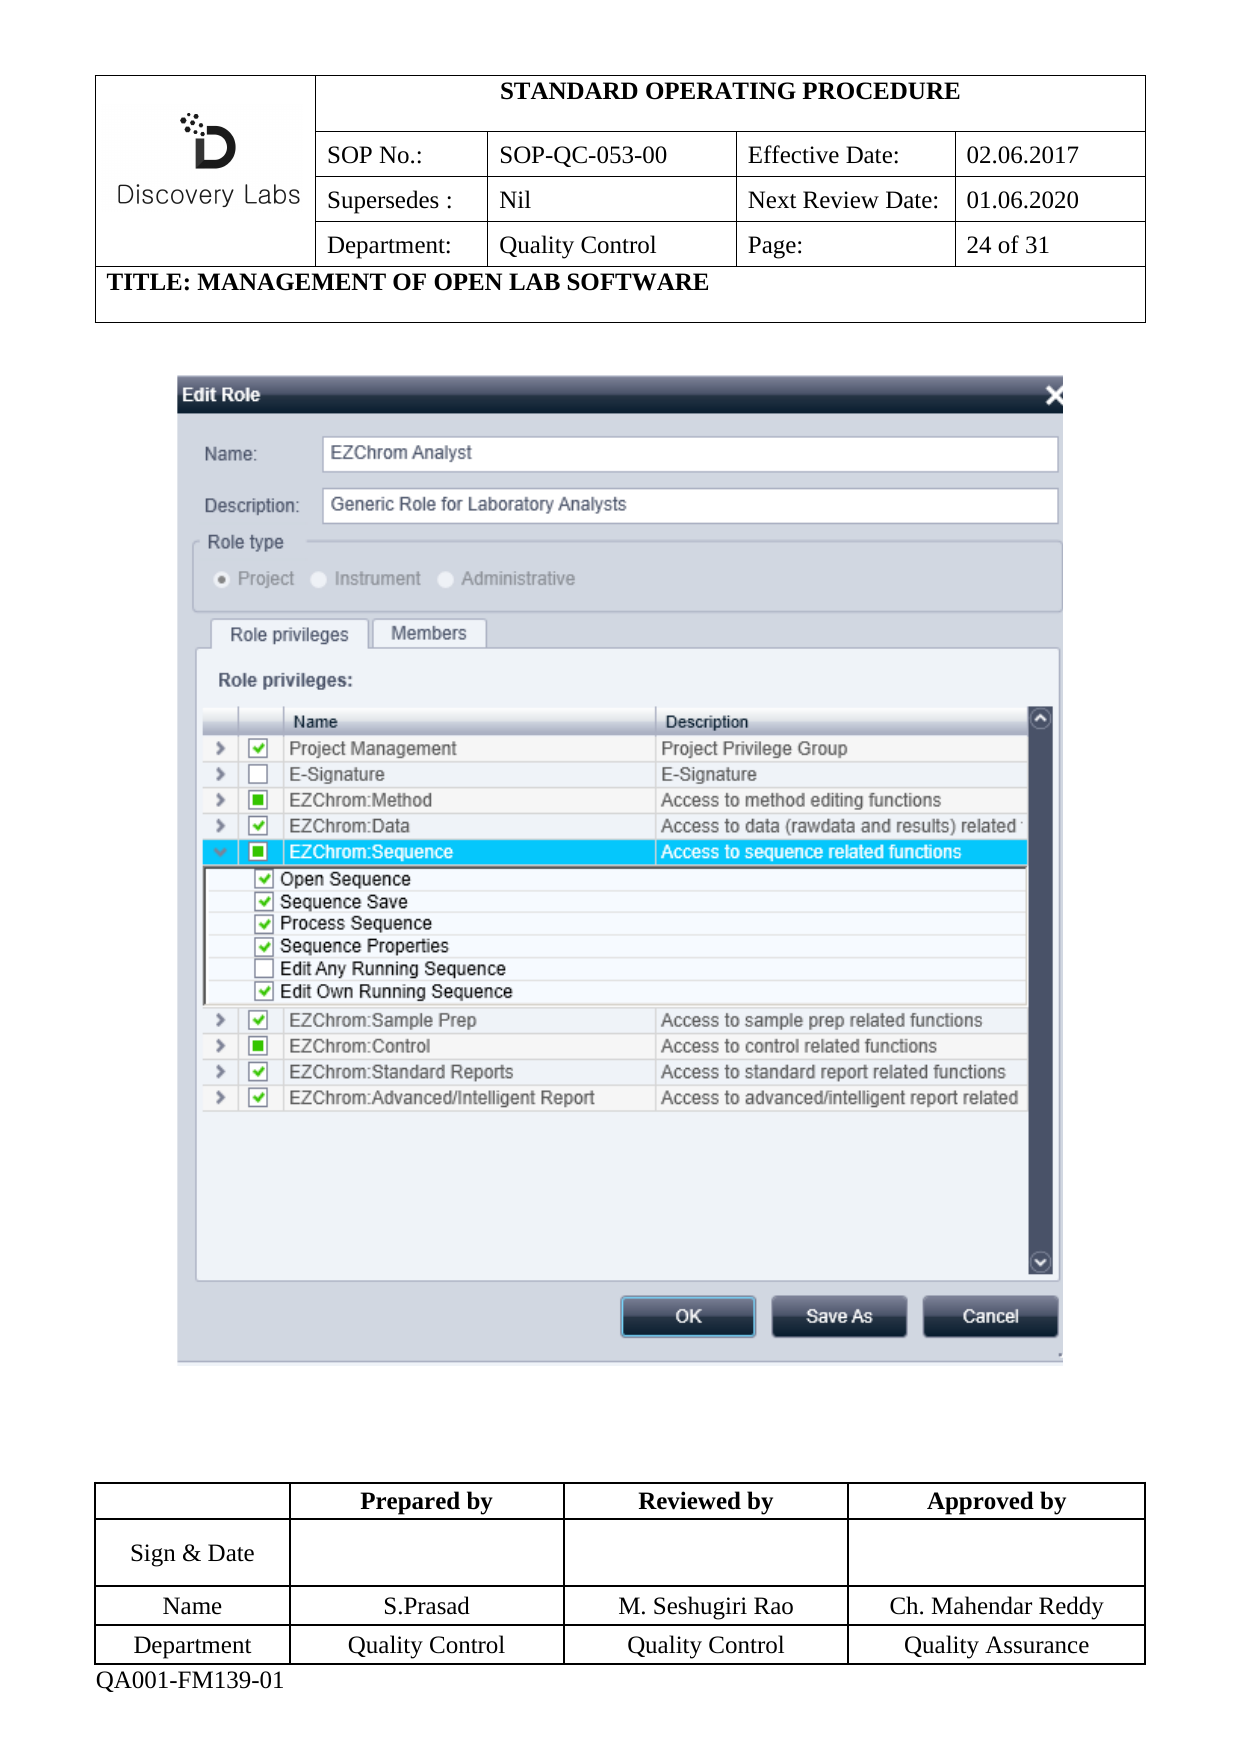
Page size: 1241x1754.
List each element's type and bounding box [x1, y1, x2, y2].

picture [177, 373, 1063, 1366]
